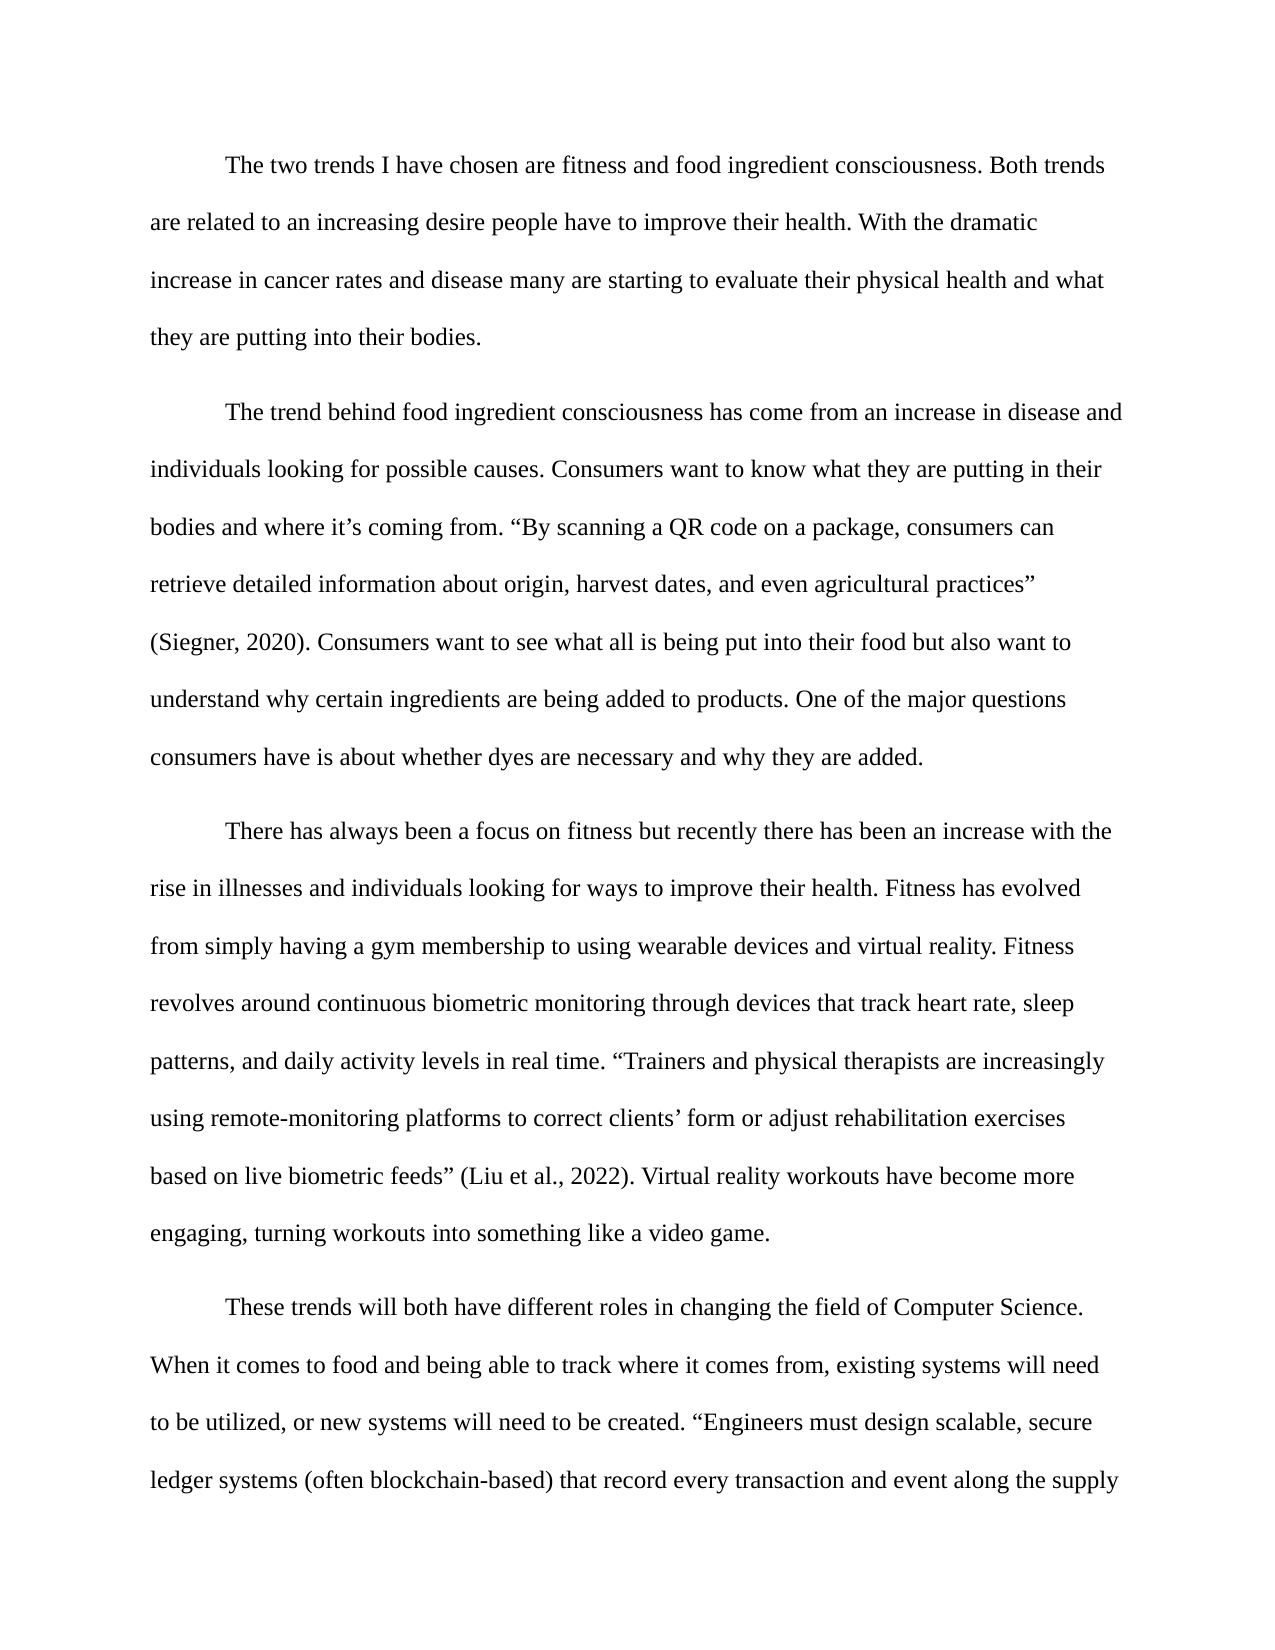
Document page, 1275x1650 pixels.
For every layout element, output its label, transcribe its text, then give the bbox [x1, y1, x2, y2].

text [150, 1292, 1125, 1494]
text The trend behind food ingredient consciousness has come from an increase in disease and individuals looking for possible causes. Consumers want to know what they are putting in their bodies and where it’s coming from. “By scanning a QR code on a package, consumers can retrieve detailed information about origin, harvest dates, and even agricultural practices” (Siegner, 2020). Consumers want to see what all is being put into their food but also want to understand why certain ingredients are being added to products. One of the major questions consumers have is about whether dyes are necessary and why they are added. [150, 397, 1125, 770]
text There has always been a focus on fitness but recently there has been an increase with the rise in illnesses and individuals looking for ways to improve their health. Fitness has evolved from simply having a gym membership to using wearable devices and virtual reality. Fitness revolves around continuous biometric monitoring through devices that track heart rate, sleep patterns, and daily activity levels in real time. “Trainers and physical therapists are increasingly using remote-monitoring platforms to correct clients’ form or adjust rehabilitation exercises based on live biometric feeds” (Liu et al., 2022). Virtual reality workouts have become more engaging, turning workouts into something like a video game. [150, 816, 1125, 1247]
text The two trends I have chosen are fitness and food ingredient consciousness. Both trends are related to an increasing desire people have to improve their health. With the dramatic increase in cancer rates and disease many are starting to evaluate their physical health and what they are putting into their bodies. [150, 150, 1125, 351]
